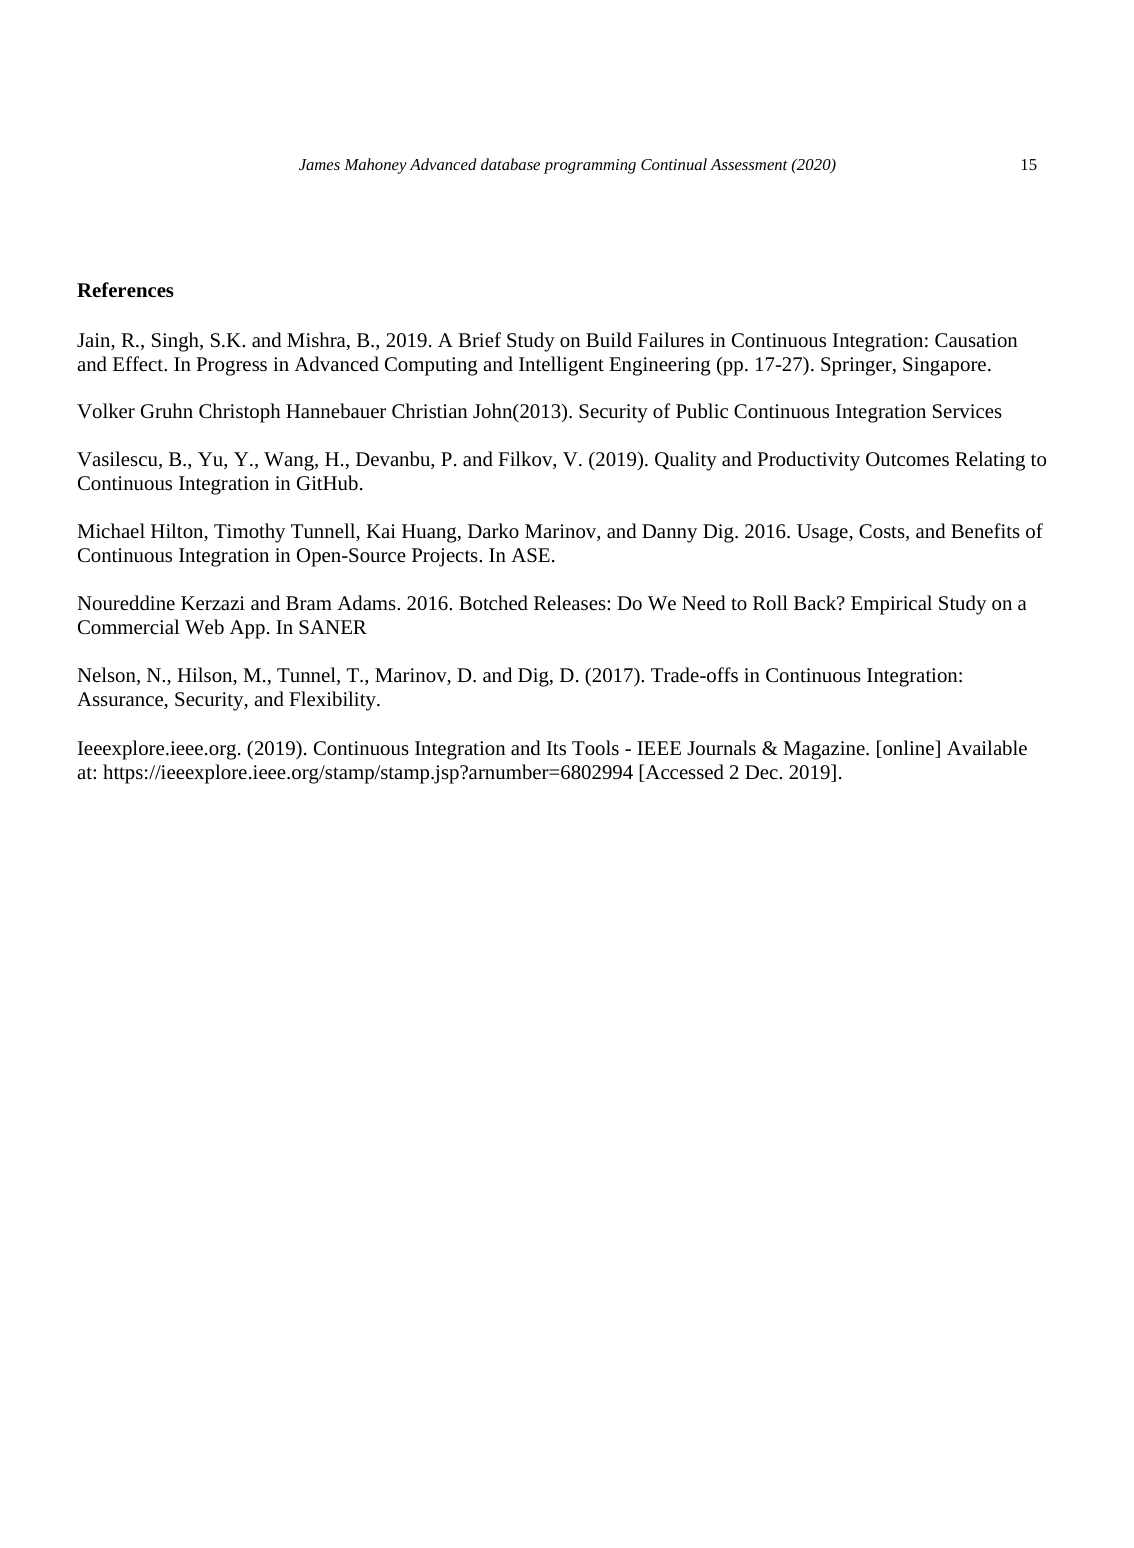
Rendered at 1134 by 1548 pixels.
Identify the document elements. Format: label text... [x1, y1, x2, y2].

text Vasilescu, B., Yu, Y., Wang, H., Devanbu, P. and Filkov, V. (2019). Quality and Productivity Outcomes Relating to Continuous Integration in GitHub. [77, 447, 1051, 495]
text Volker Gruhn Christoph Hannebauer Christian John(2013). Security of Public Continuous Integration Services [77, 399, 1051, 423]
text Jain, R., Singh, S.K. and Mishra, B., 2019. A Brief Study on Build Failures in Continuous Integration: Causation and Effect. In Progress in Advanced Computing and Intelligent Engineering (pp. 17-27). Springer, Singapore. [77, 328, 1051, 376]
text References [77, 278, 1051, 303]
text Nelson, N., Hilson, M., Tunnel, T., Marinov, D. and Dig, D. (2017). Trade-offs in Continuous Integration: Assurance, Security, and Flexibility. [77, 663, 1051, 711]
text Noureddine Kerzazi and Bram Adams. 2016. Botched Releases: Do We Need to Roll Back? Empirical Study on a Commercial Web App. In SANER [77, 591, 1051, 639]
text Ieeexplore.ieee.org. (2019). Continuous Integration and Its Tools - IEEE Journals & Magazine. [online] Available at: https://ieeexplore.ieee.org/stamp/stamp.jsp?arnumber=6802994 [Accessed 2 Dec. 2019]. [77, 736, 1051, 784]
text Michael Hilton, Timothy Tunnell, Kai Huang, Darko Marinov, and Danny Dig. 2016. Usage, Costs, and Benefits of Continuous Integration in Open-Source Projects. In ASE. [77, 519, 1051, 567]
